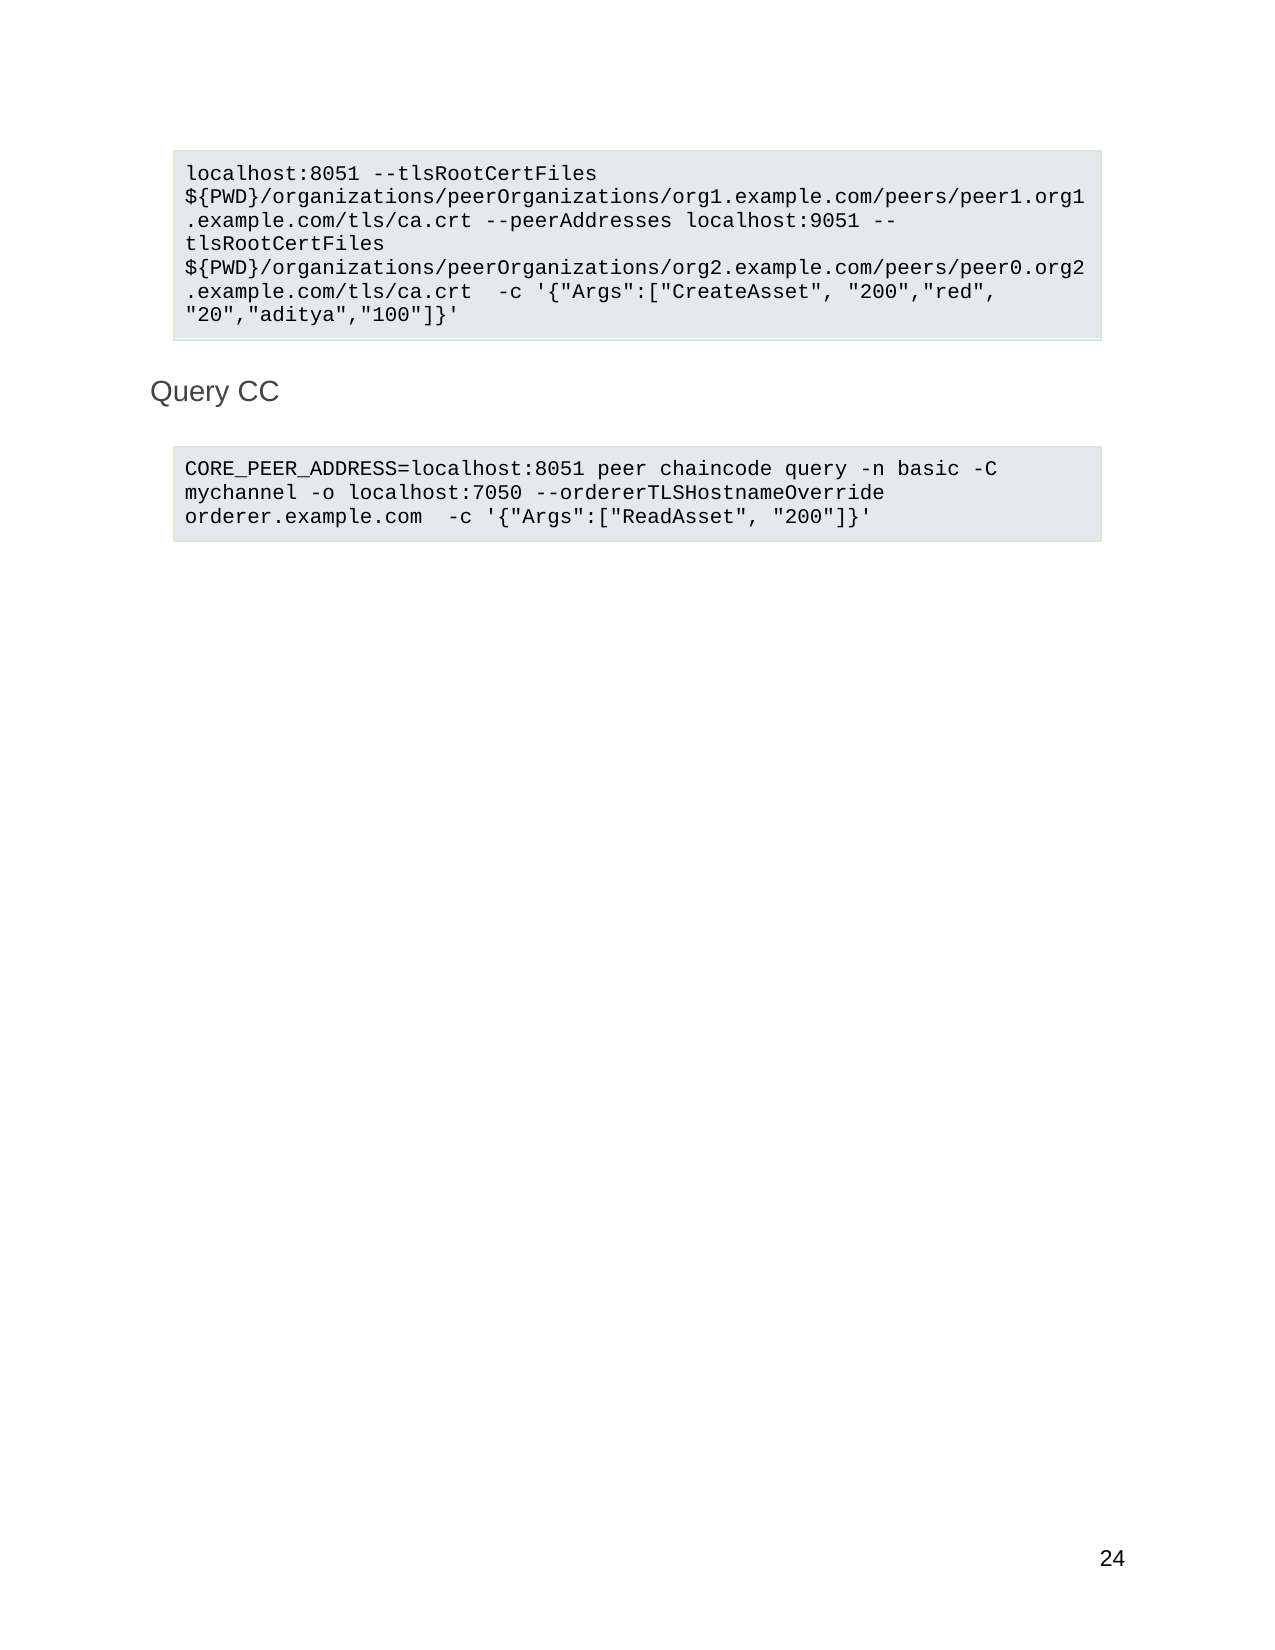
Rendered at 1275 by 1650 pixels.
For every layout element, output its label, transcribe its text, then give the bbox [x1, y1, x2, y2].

subtitle Query CC [150, 374, 1125, 407]
table_header CORE_PEER_ADDRESS=localhost:8051 peer chaincode query -n basic -C mychannel -o localhost:7050 --ordererTLSHostnameOverride orderer.example.com -c '{"Args":["ReadAsset", "200"]}' [175, 448, 1100, 540]
